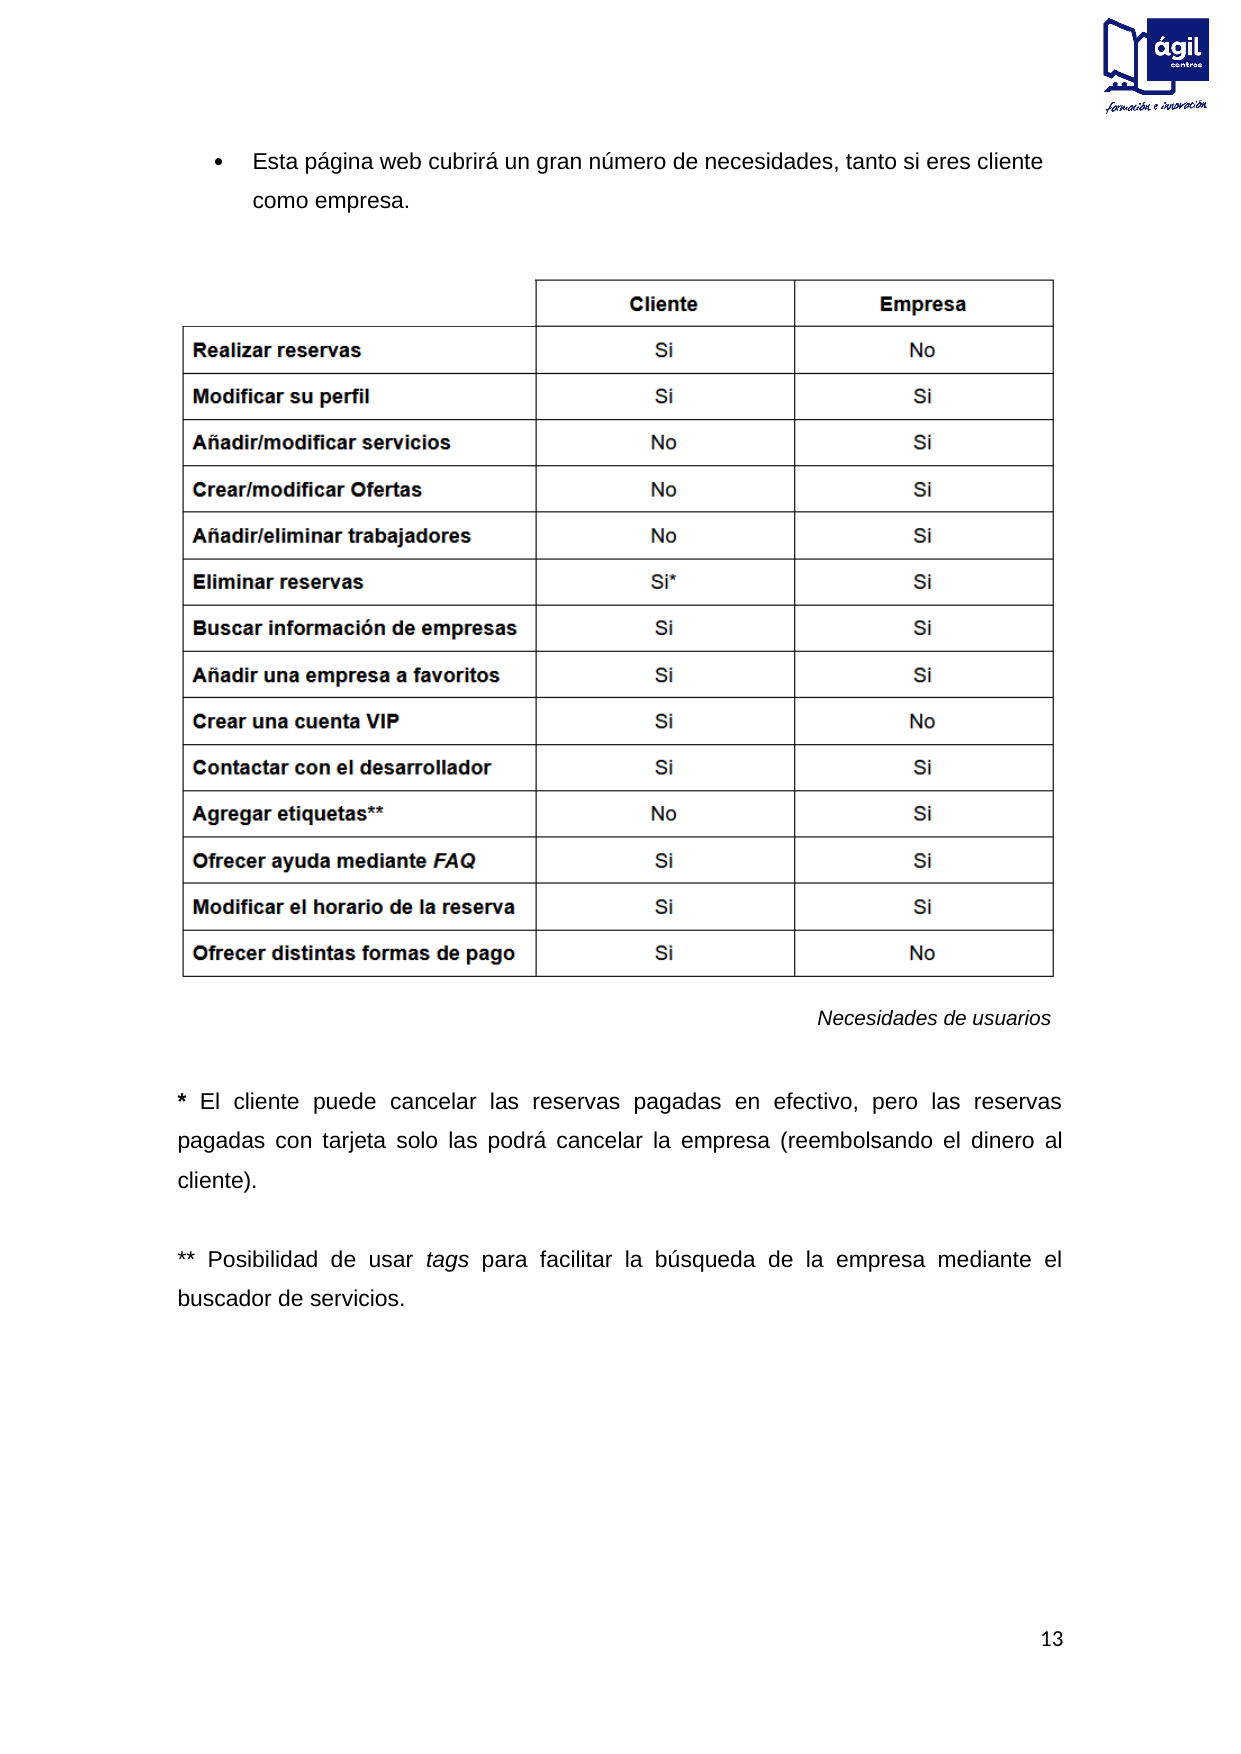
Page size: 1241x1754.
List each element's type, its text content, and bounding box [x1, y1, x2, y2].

text ** Posibilidad de usar tags para facilitar la búsqueda de la empresa mediante el buscador de servicios. [177, 1246, 1063, 1312]
picture [1098, 14, 1214, 118]
list Necesidades de usuarios [252, 986, 1063, 1030]
list Esta página web cubrirá un gran número de necesidades, tanto si eres cliente como empresa. [215, 148, 1063, 213]
picture [177, 274, 1063, 986]
text * El cliente puede cancelar las reservas pagadas en efectivo, pero las reservas pagadas con tarjeta solo las podrá cancelar la empresa (reembolsando el dinero al cliente). [177, 1088, 1063, 1193]
